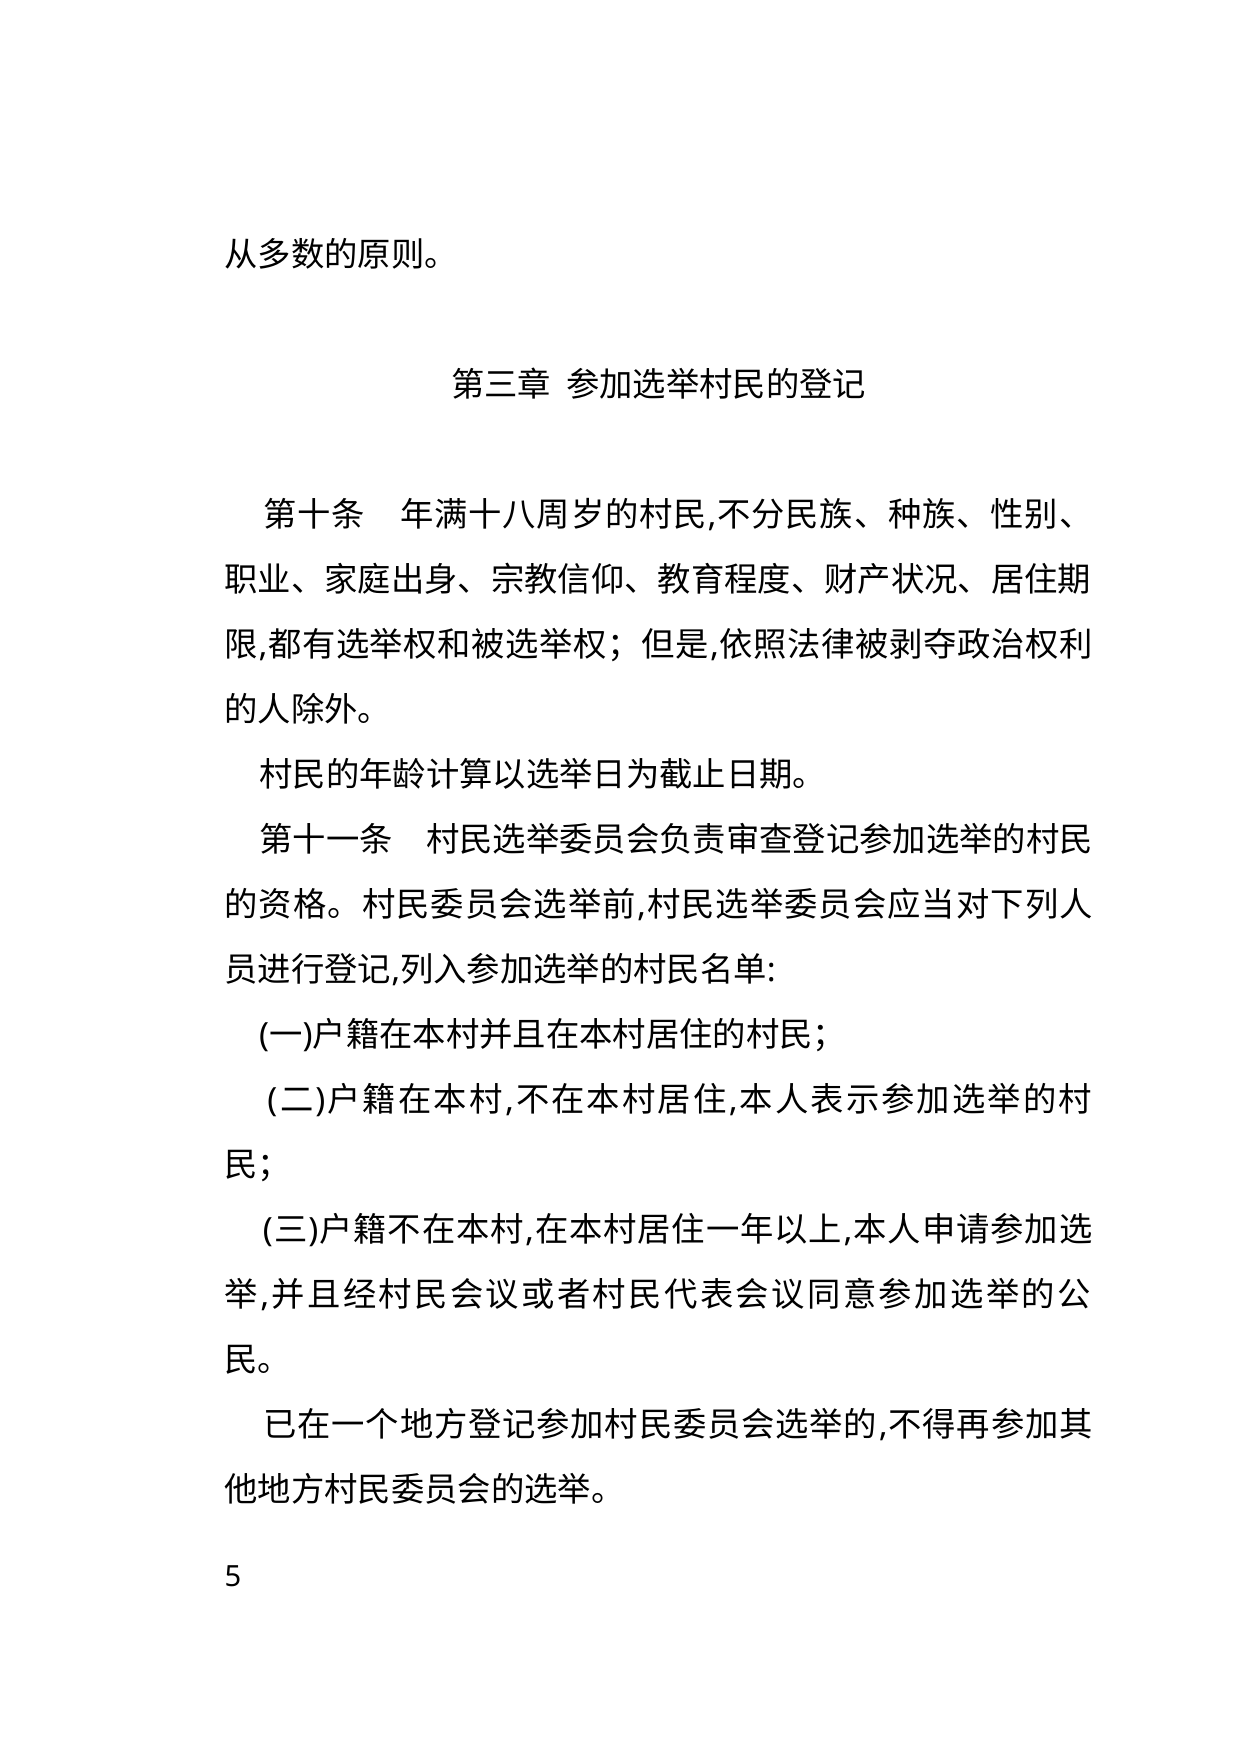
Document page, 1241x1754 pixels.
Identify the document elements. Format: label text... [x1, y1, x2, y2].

text (二)户籍在本村,不在本村居住,本人表示参加选举的村民； [224, 1064, 1093, 1194]
text 第十条 年满十八周岁的村民,不分民族、种族、性别、职业、家庭出身、宗教信仰、教育程度、财产状况、居住期限,都有选举权和被选举权；但是,依照法律被剥夺政治权利的人除外。 [224, 479, 1093, 739]
text 已在一个地方登记参加村民委员会选举的,不得再参加其他地方村民委员会的选举。 [224, 1389, 1093, 1519]
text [224, 219, 1093, 284]
text 村民的年龄计算以选举日为截止日期。 [224, 739, 1093, 804]
text (一)户籍在本村并且在本村居住的村民； [224, 999, 1093, 1064]
text 第十一条 村民选举委员会负责审查登记参加选举的村民的资格。村民委员会选举前,村民选举委员会应当对下列人员进行登记,列入参加选举的村民名单: [224, 804, 1093, 999]
text 第三章 参加选举村民的登记 [224, 349, 1093, 414]
text (三)户籍不在本村,在本村居住一年以上,本人申请参加选举,并且经村民会议或者村民代表会议同意参加选举的公民。 [224, 1194, 1093, 1389]
